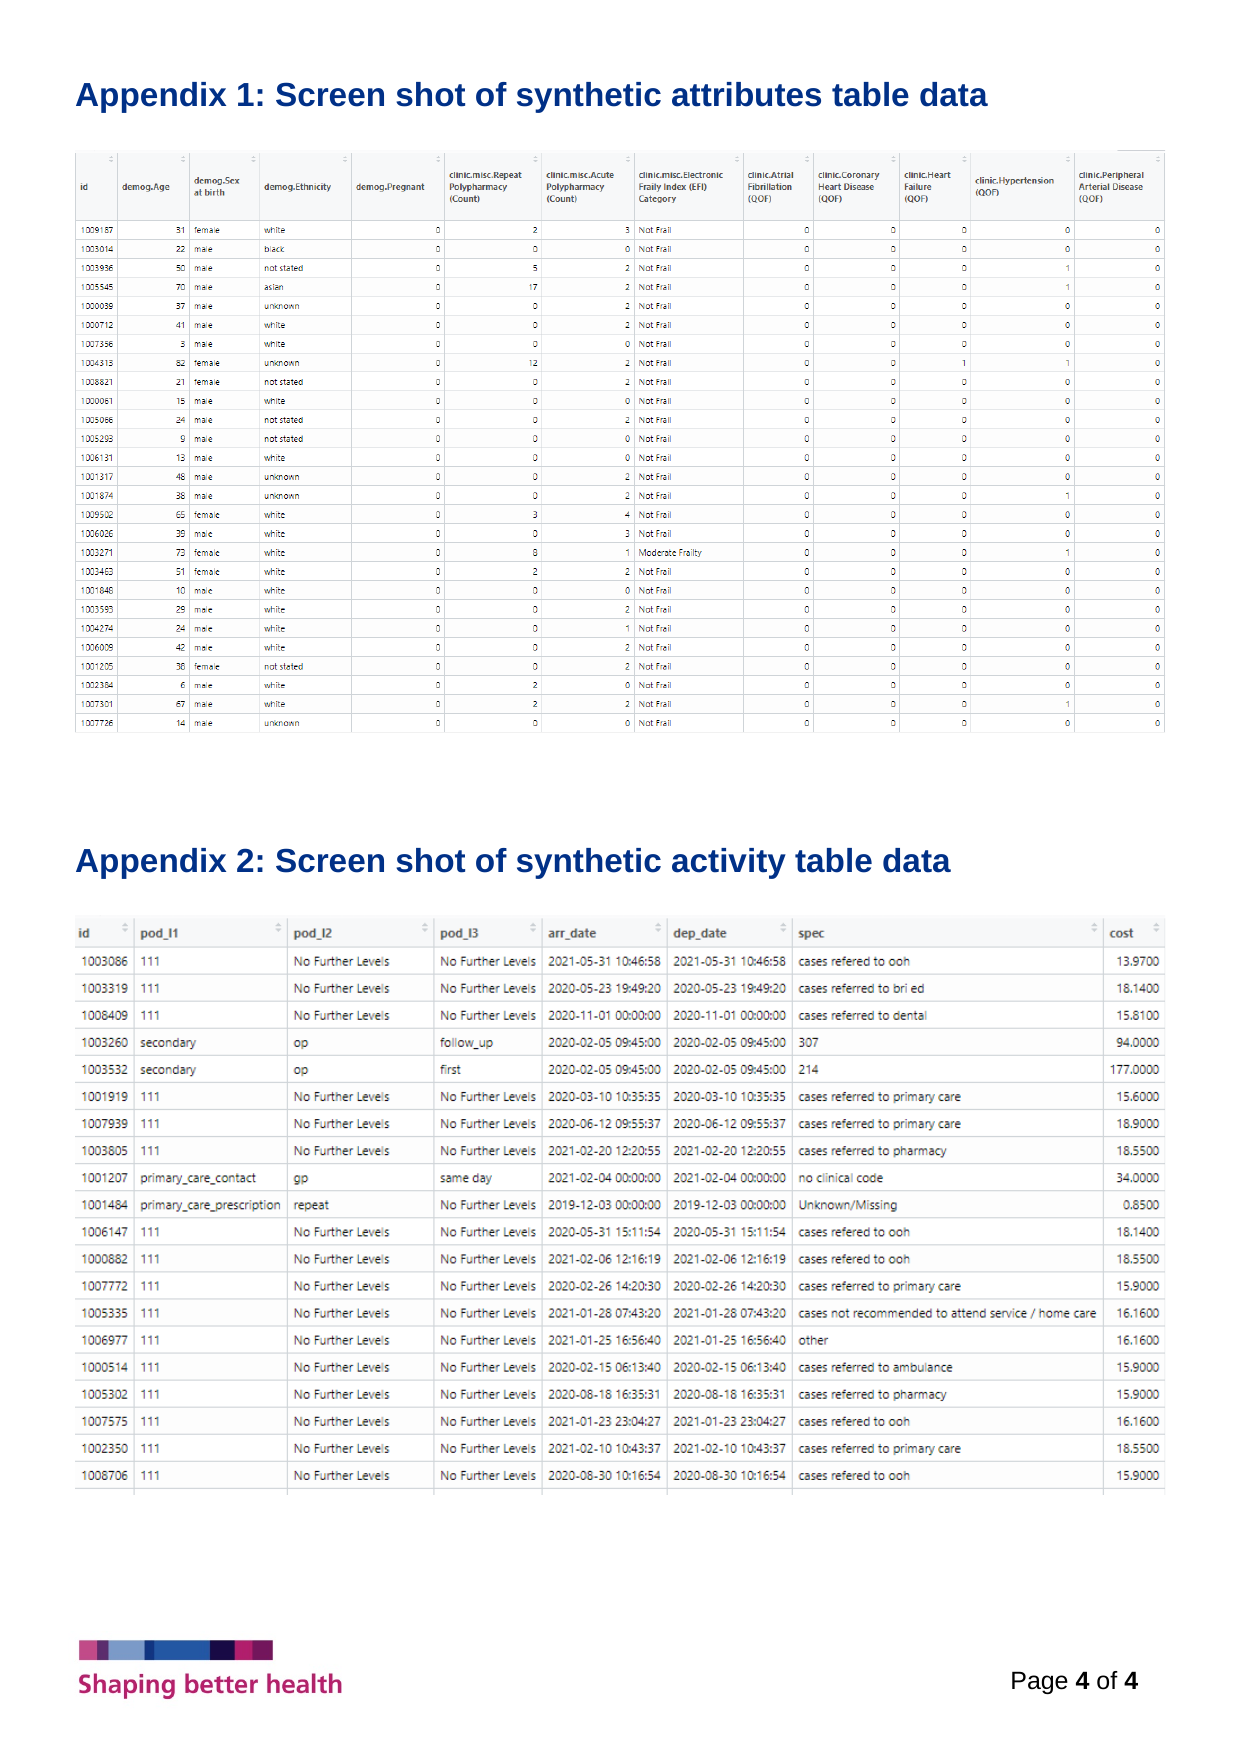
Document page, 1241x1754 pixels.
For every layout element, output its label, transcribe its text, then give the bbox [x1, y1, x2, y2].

subtitle Appendix 1: Screen shot of synthetic attributes table data [75, 75, 1165, 113]
picture [75, 915, 1166, 1495]
picture [0, 1631, 348, 1754]
picture [75, 150, 1166, 733]
subtitle Appendix 2: Screen shot of synthetic activity table data [75, 841, 1165, 879]
